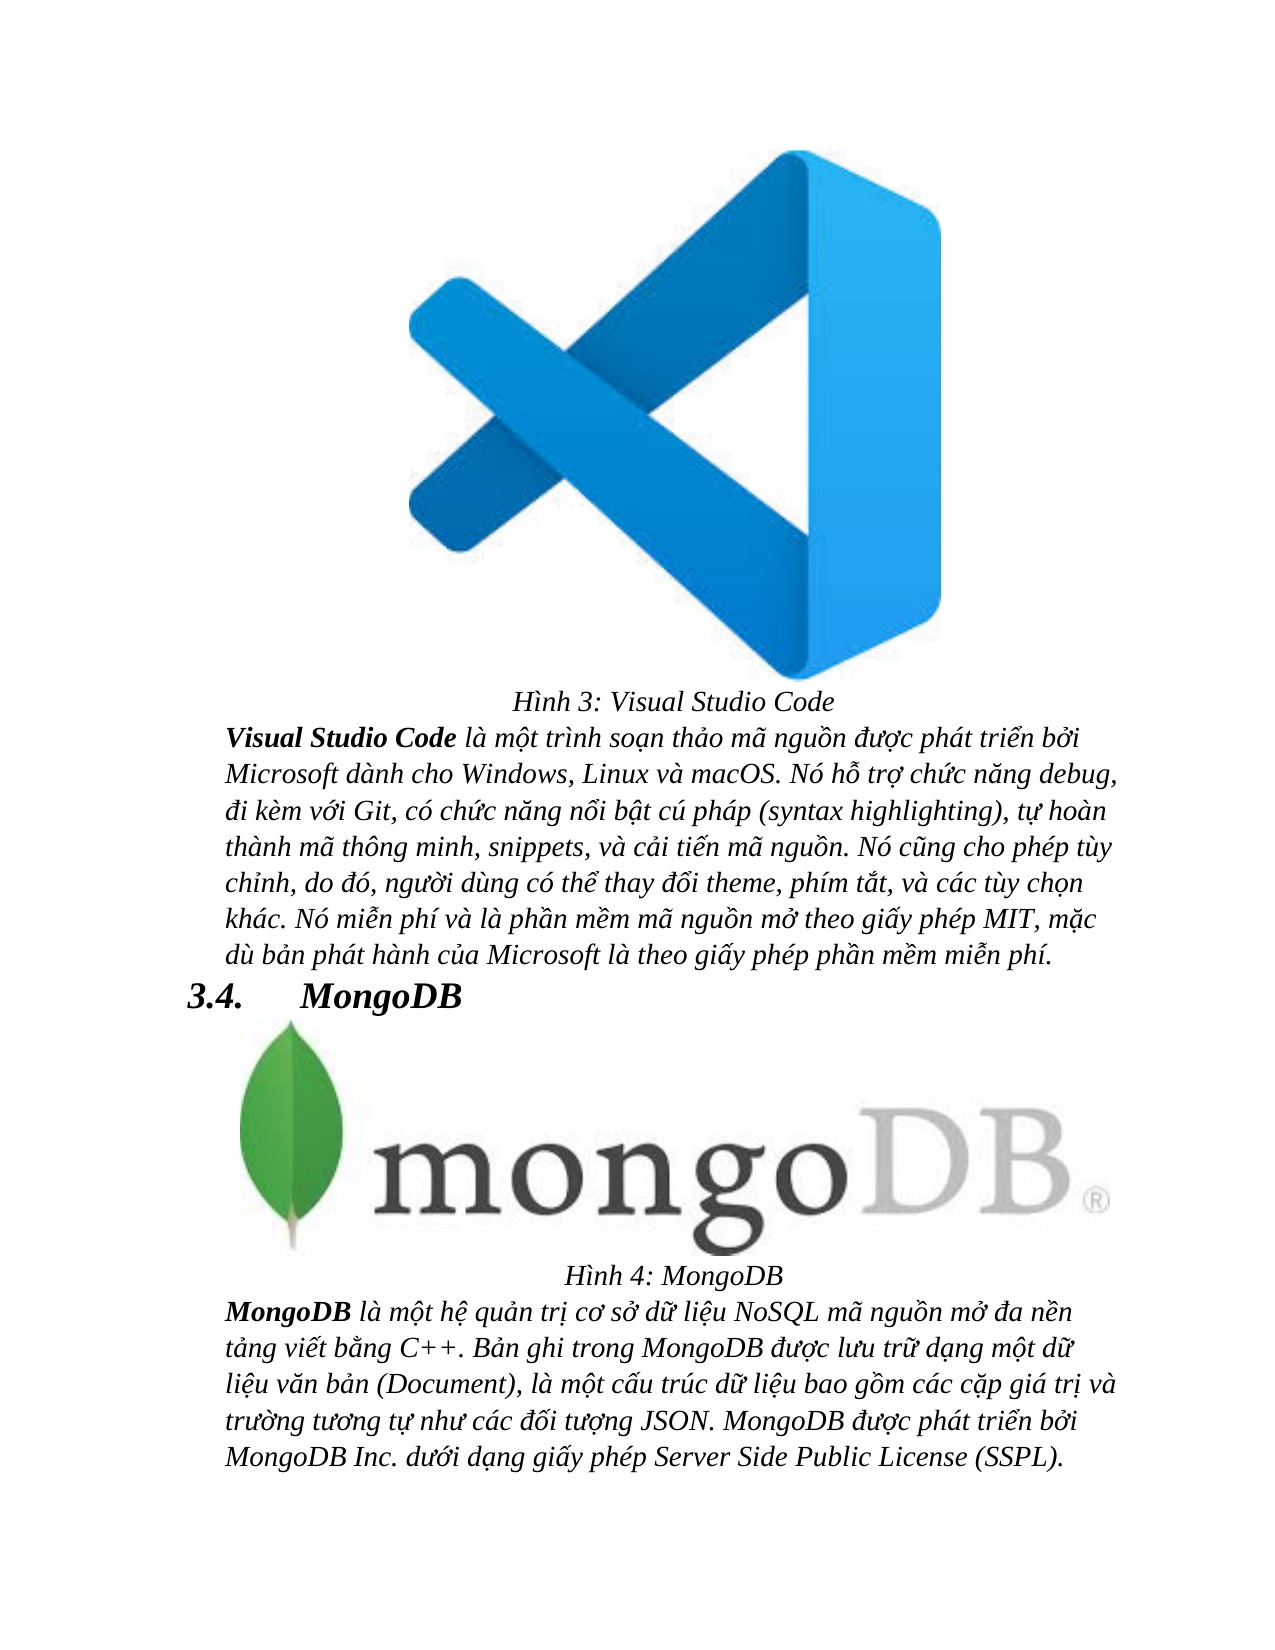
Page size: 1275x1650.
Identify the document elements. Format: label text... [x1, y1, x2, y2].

list Hình 3: Visual Studio Code [225, 684, 1125, 718]
list MongoDB là một hệ quản trị cơ sở dữ liệu NoSQL mã nguồn mở đa nền tảng viết bằng C++. Bản ghi trong MongoDB được lưu trữ dạng một dữ liệu văn bản (Document), là một cấu trúc dữ liệu bao gồm các cặp giá trị và trường tương tự như các đối tượng JSON. MongoDB được phát triển bởi MongoDB Inc. dưới dạng giấy phép Server Side Public License (SSPL). [225, 1294, 1125, 1472]
list Hình 4: MongoDB [225, 1258, 1125, 1292]
list MongoDB [187, 973, 1125, 1016]
list Visual Studio Code là một trình soạn thảo mã nguồn được phát triển bởi Microsoft dành cho Windows, Linux và macOS. Nó hỗ trợ chức năng debug, đi kèm với Git, có chức năng nổi bật cú pháp (syntax highlighting), tự hoàn thành mã thông minh, snippets, và cải tiến mã nguồn. Nó cũng cho phép tùy chỉnh, do đó, người dùng có thể thay đổi theme, phím tắt, và các tùy chọn khác. Nó miễn phí và là phần mềm mã nguồn mở theo giấy phép MIT, mặc dù bản phát hành của Microsoft là theo giấy phép phần mềm miễn phí. [225, 720, 1125, 971]
